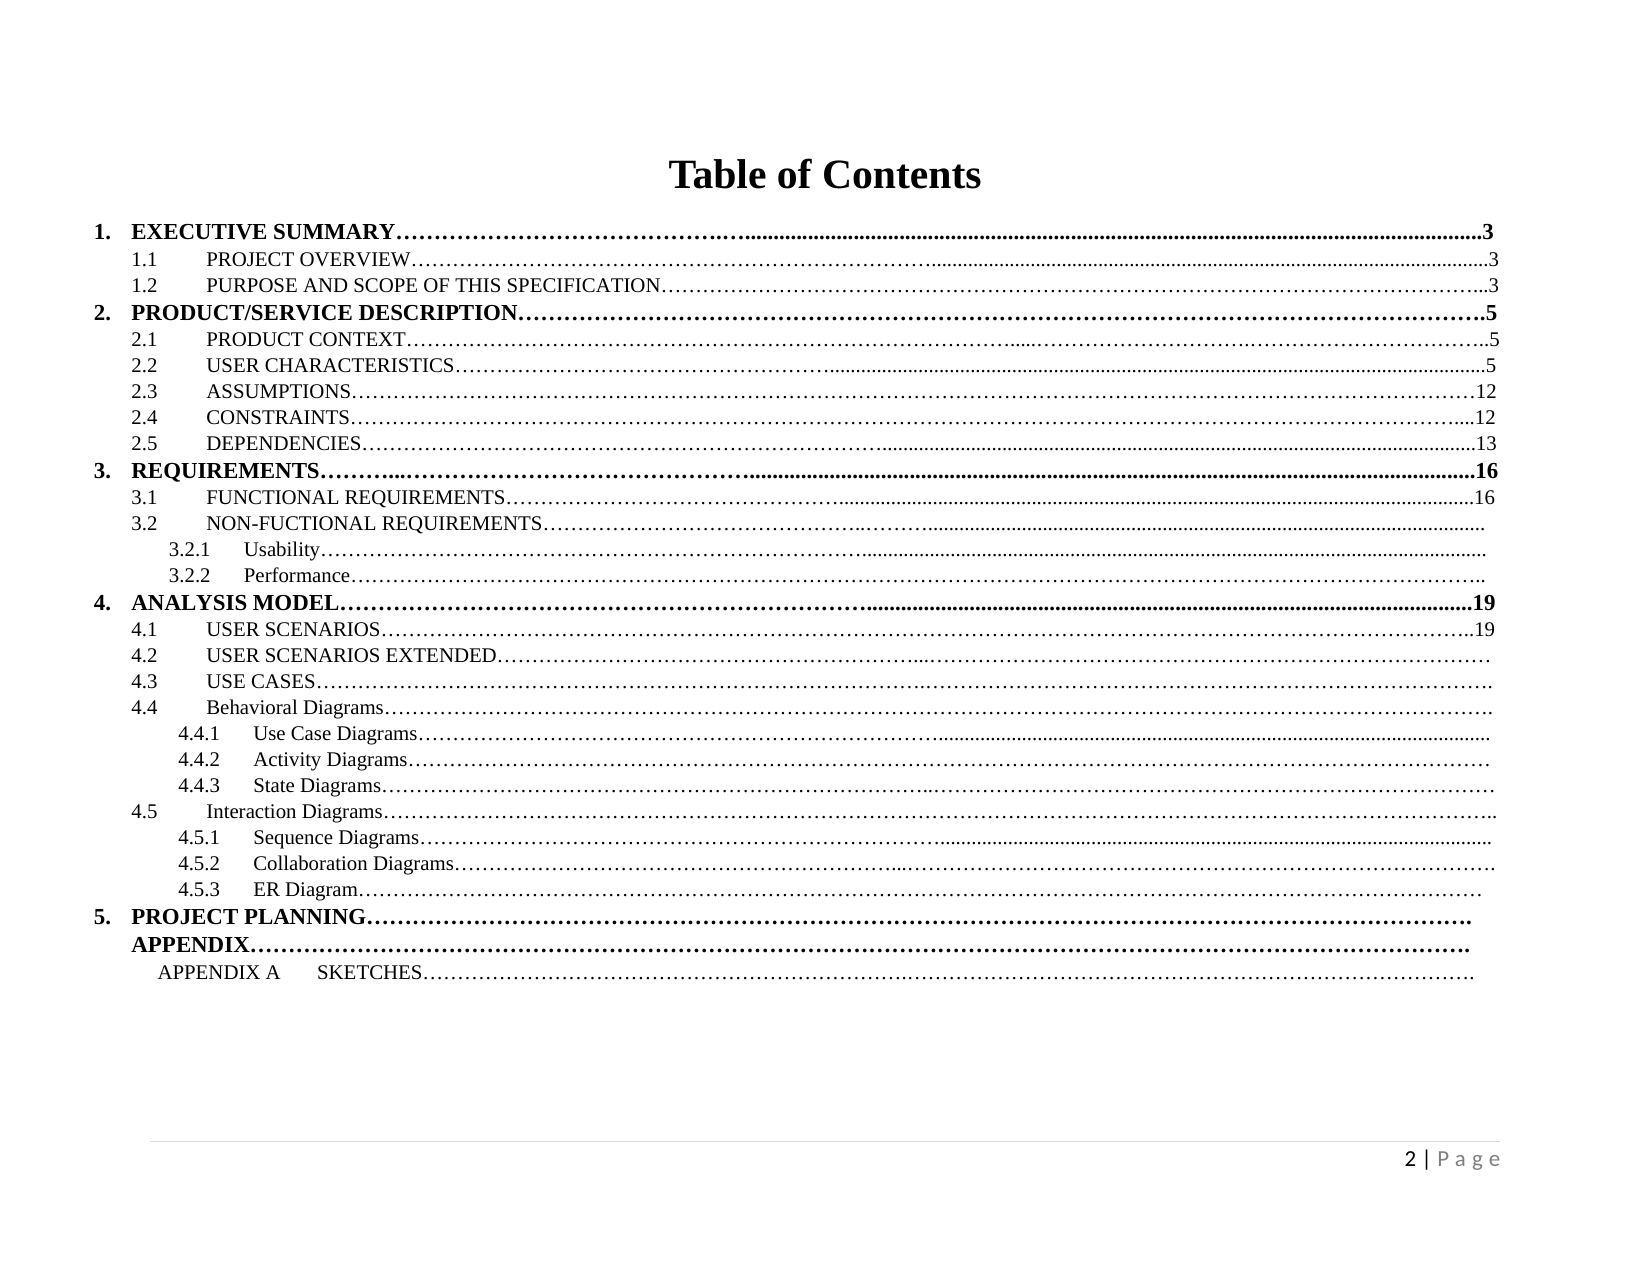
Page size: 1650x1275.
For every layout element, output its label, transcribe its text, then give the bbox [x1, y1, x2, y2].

list USER SCENARIOS…………………………………………………………………………………………………………………………………………..19 [131, 617, 1500, 641]
list NON-FUCTIONAL REQUIREMENTS………………………………………..………........................................................................................................... [131, 511, 1500, 535]
list DEPENDENCIES…………………………………………………………………..................................................................................................................13 [131, 431, 1500, 455]
list USE CASES…………………………………………………………………………….………………………………………………………………………. [131, 669, 1500, 693]
list ER Diagram……………………………………………………………………………………………………………………………………………… [178, 877, 1500, 901]
list Interaction Diagrams…………………………………………………………………………………………………………………………………………….. [131, 799, 1500, 823]
text Table of Contents [150, 150, 1500, 198]
list Use Case Diagrams………………………………………………………………….......................................................................................................... [178, 721, 1500, 745]
list Usability……………………………………………………………………........................................................................................................................ [169, 537, 1500, 561]
list APPENDIX A SKETCHES…………………………………………………………….………………………………………………………………………. [131, 959, 1500, 984]
list FUNCTIONAL REQUIREMENTS…………………………………………..........................................................................................................................16 [131, 485, 1500, 509]
list Sequence Diagrams………………………………………………………………….......................................................................................................... [178, 825, 1500, 849]
list CONSTRAINTS……………………………………………………………………………………………………………………………………………....12 [131, 405, 1500, 429]
list State Diagrams……………………………………………………………………..……………………………………………………………………… [178, 773, 1500, 797]
list REQUIREMENTS………...………………………………………...............................................................................................................................16 [94, 457, 1500, 483]
list PURPOSE AND SCOPE OF THIS SPECIFICATION………………………………………………………………………………………………………...3 [131, 273, 1500, 297]
list PRODUCT CONTEXT…………………………………………………………………………….....………………………….……………………………..5 [131, 327, 1500, 351]
list USER CHARACTERISTICS………………………………………………..............................................................................................................................5 [131, 353, 1500, 377]
list Collaboration Diagrams………………………………………………………...…………………………………………………………………………. [178, 851, 1500, 875]
list APPENDIX……………………………………………………………………………………………………………………………………………. [131, 931, 1500, 957]
list ANALYSIS MODEL……………………………………………………………..........................................................................................................19 [94, 589, 1500, 615]
list PRODUCT/SERVICE DESCRIPTION……………………………………………………………………………………………………………….5 [94, 299, 1500, 325]
list Behavioral Diagrams……………………………………………………………………………………………………………………………………………. [131, 695, 1500, 719]
list PROJECT PLANNING………………………………………………………………………………………………………………………………. [94, 903, 1500, 929]
list PROJECT OVERVIEW…………………………………………………………………...........................................................................................................3 [131, 247, 1500, 271]
list Performance……………………………………………………………………………………………………………………………………………….. [169, 563, 1500, 587]
list Activity Diagrams………………………………………………………………………………………………………………………………………… [178, 747, 1500, 771]
list ASSUMPTIONS………………………………………………………………………………………………………………………………………………12 [131, 379, 1500, 403]
list EXECUTIVE SUMMARY…………………………………….….................................................................................................................................3 [94, 218, 1500, 245]
list USER SCENARIOS EXTENDED……………………………………………………...……………………………………………………………………… [131, 643, 1500, 667]
